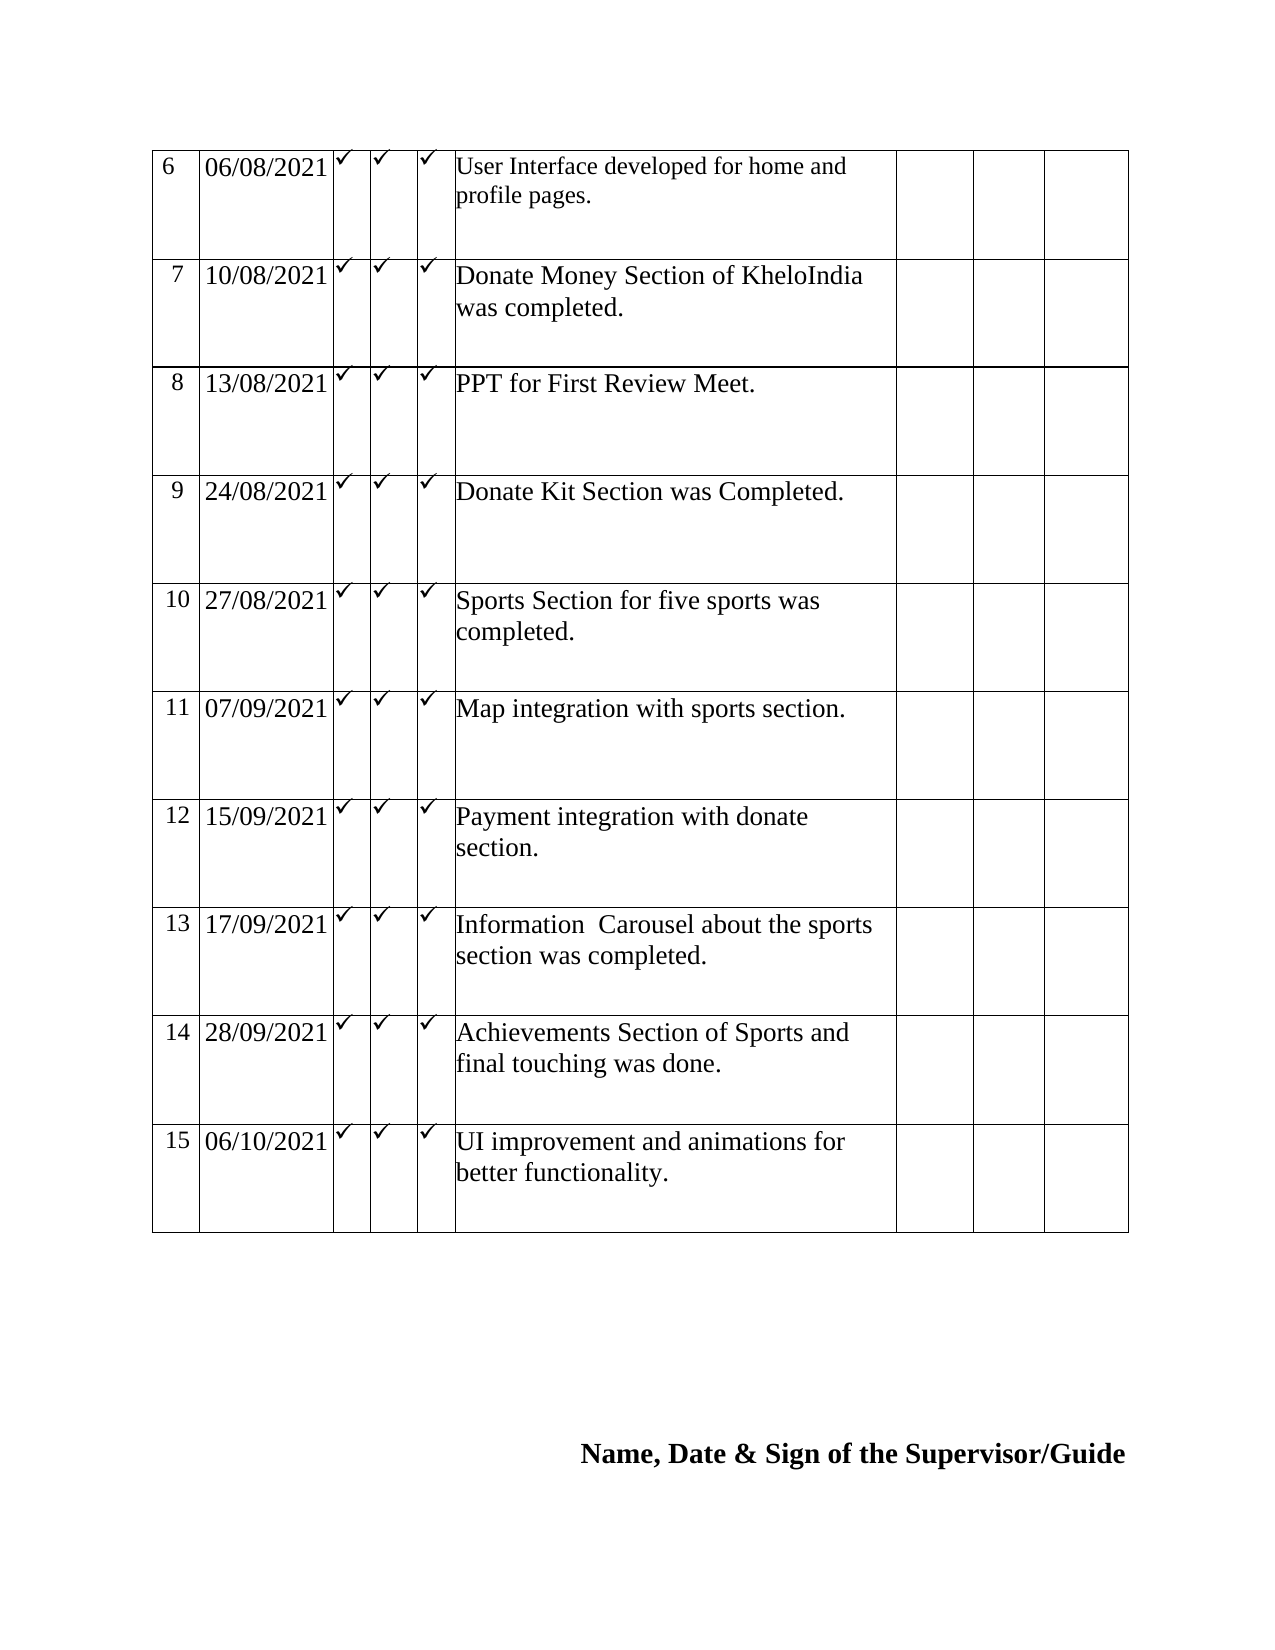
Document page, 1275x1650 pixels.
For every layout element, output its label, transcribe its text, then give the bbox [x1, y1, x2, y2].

table_cell 07/09/2021 [200, 692, 333, 799]
table_cell [334, 584, 370, 691]
table_cell 27/08/2021 [200, 584, 333, 691]
table_cell [974, 584, 1044, 691]
table_cell [371, 584, 417, 691]
table_cell [418, 692, 455, 799]
table_cell Donate Money Section of KheloIndia was completed. [456, 260, 896, 366]
table_cell [371, 476, 417, 583]
table_cell [334, 476, 370, 583]
table_cell Map integration with sports section. [456, 692, 896, 799]
table_cell [334, 908, 370, 1015]
table_cell [371, 1125, 417, 1232]
table_cell [334, 800, 370, 907]
table_cell [418, 908, 455, 1015]
table_cell [418, 584, 455, 691]
table_cell [897, 800, 973, 907]
table_cell [334, 692, 370, 799]
table_cell [974, 1016, 1044, 1124]
table_cell Achievements Section of Sports and final touching was done. [456, 1016, 896, 1124]
table_cell [1045, 692, 1128, 799]
table_cell 13 [153, 908, 199, 1015]
table_cell [418, 368, 455, 474]
table_cell [897, 368, 973, 474]
table_cell 8 [153, 368, 199, 474]
table_cell 06/10/2021 [200, 1125, 333, 1232]
table_cell 13/08/2021 [200, 368, 333, 474]
table_header [371, 151, 417, 258]
table_cell PPT for First Review Meet. [456, 368, 896, 474]
table_cell 10/08/2021 [200, 260, 333, 366]
table_cell 14 [153, 1016, 199, 1124]
table_cell [974, 368, 1044, 474]
table_cell [974, 800, 1044, 907]
text Name, Date & Sign of the Supervisor/Guide [580, 1437, 1237, 1470]
table_cell [897, 476, 973, 583]
table_header [974, 151, 1044, 258]
table_cell [897, 1016, 973, 1124]
table_cell 10 [153, 584, 199, 691]
table_cell 11 [153, 692, 199, 799]
table_cell [334, 368, 370, 474]
table_cell Information Carousel about the sports section was completed. [456, 908, 896, 1015]
table_cell [897, 260, 973, 366]
table_cell [1045, 476, 1128, 583]
table_cell [897, 692, 973, 799]
table_cell [974, 908, 1044, 1015]
table_header 6 [153, 151, 199, 258]
table_cell [371, 908, 417, 1015]
table_cell 28/09/2021 [200, 1016, 333, 1124]
table_cell [974, 260, 1044, 366]
table_cell 24/08/2021 [200, 476, 333, 583]
table_cell [334, 1125, 370, 1232]
table_cell [418, 800, 455, 907]
table_cell [371, 260, 417, 366]
table_cell [897, 1125, 973, 1232]
table_cell UI improvement and animations for better functionality. [456, 1125, 896, 1232]
table_cell Sports Section for five sports was completed. [456, 584, 896, 691]
table_cell [1045, 1016, 1128, 1124]
table_cell [418, 1125, 455, 1232]
table_cell [371, 1016, 417, 1124]
table_cell [897, 908, 973, 1015]
table_cell 15 [153, 1125, 199, 1232]
table_cell [371, 692, 417, 799]
table_header [334, 151, 370, 258]
table_cell [1045, 584, 1128, 691]
table_cell [371, 800, 417, 907]
table_cell [371, 368, 417, 474]
table_cell 7 [153, 260, 199, 366]
table_cell [334, 260, 370, 366]
table_cell [974, 476, 1044, 583]
table_cell [1045, 368, 1128, 474]
table_cell [974, 1125, 1044, 1232]
table_cell [1045, 260, 1128, 366]
table_cell 9 [153, 476, 199, 583]
table_header User Interface developed for home and profile pages. [456, 151, 896, 258]
table_cell [334, 1016, 370, 1124]
table_cell [897, 584, 973, 691]
table_cell 17/09/2021 [200, 908, 333, 1015]
table_header [418, 151, 455, 258]
table_cell [1045, 908, 1128, 1015]
table_header [897, 151, 973, 258]
table_cell Donate Kit Section was Completed. [456, 476, 896, 583]
table_cell 12 [153, 800, 199, 907]
table_cell [418, 1016, 455, 1124]
table_header 06/08/2021 [200, 151, 333, 258]
table_cell Payment integration with donate section. [456, 800, 896, 907]
table_cell [1045, 800, 1128, 907]
table_cell [418, 260, 455, 366]
table_cell [418, 476, 455, 583]
table_cell 15/09/2021 [200, 800, 333, 907]
table_cell [1045, 1125, 1128, 1232]
table_cell [974, 692, 1044, 799]
table_header [1045, 151, 1128, 258]
